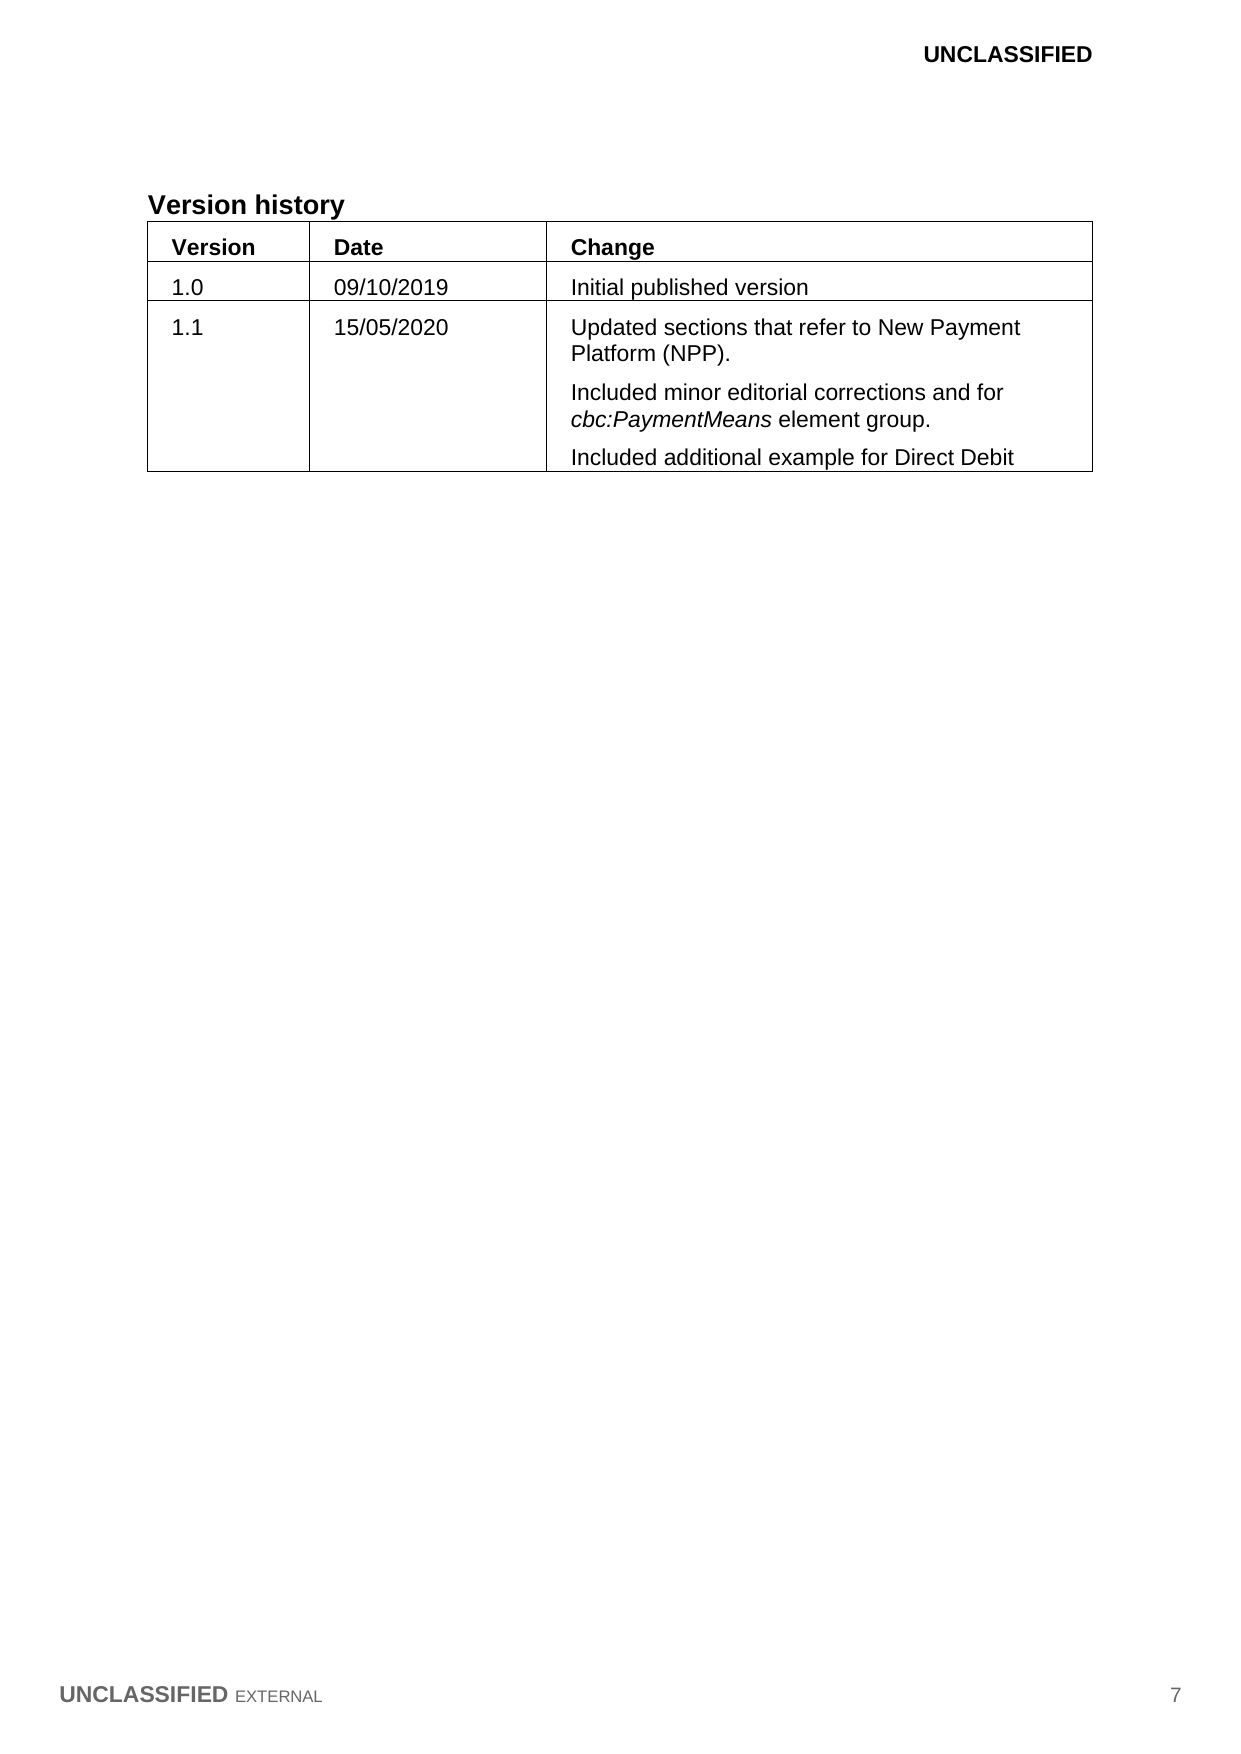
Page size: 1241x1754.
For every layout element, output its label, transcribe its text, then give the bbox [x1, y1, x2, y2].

table_header Date [310, 222, 546, 261]
table_cell 1.0 [148, 262, 309, 300]
table_cell 09/10/2019 [310, 262, 546, 300]
table_cell Updated sections that refer to New Payment Platform (NPP). Included minor editorial corrections and for cbc:PaymentMeans element group. Included additional example for Direct Debit [547, 301, 1092, 471]
table_cell 15/05/2020 [310, 301, 546, 471]
subtitle Version history [148, 189, 1092, 221]
table_cell Initial published version [547, 262, 1092, 300]
table_header Version [148, 222, 309, 261]
table_header Change [547, 222, 1092, 261]
table_cell 1.1 [148, 301, 309, 471]
